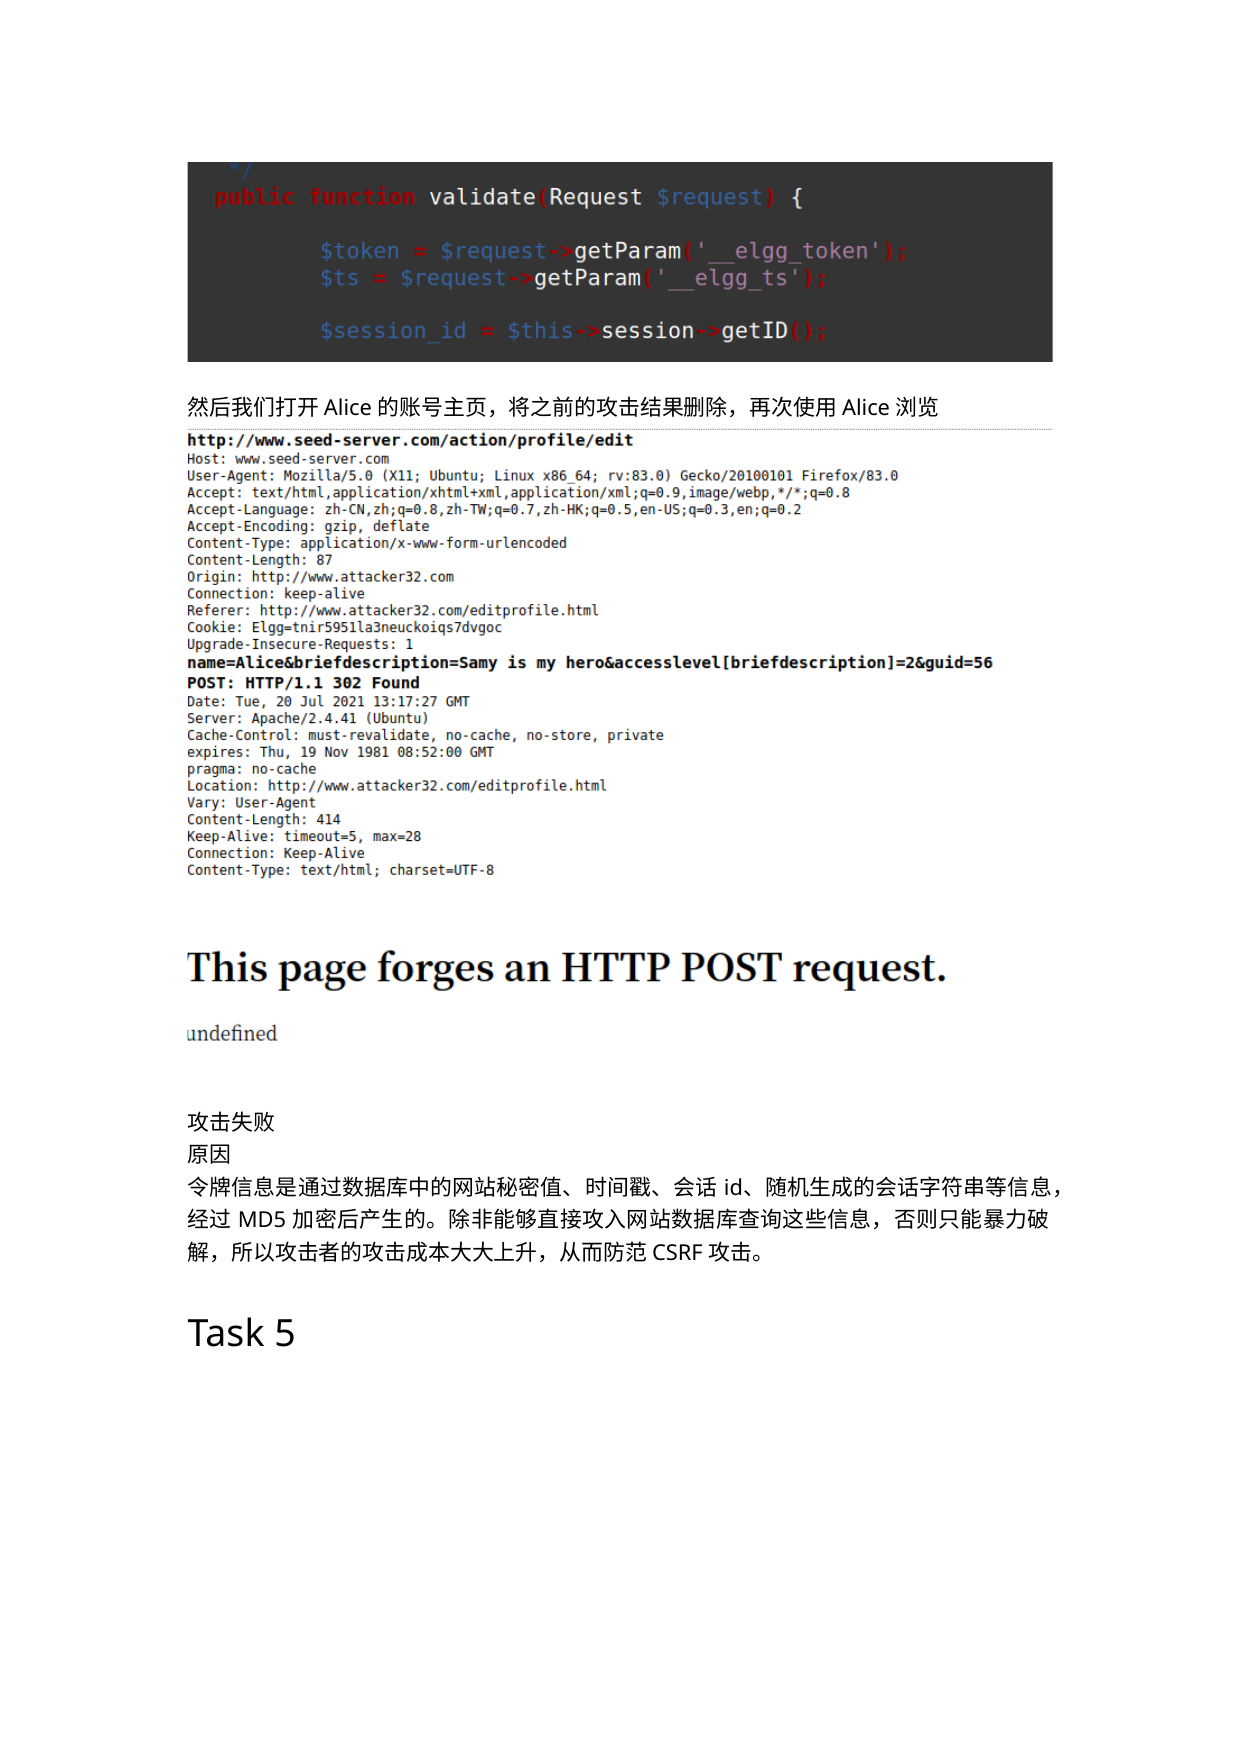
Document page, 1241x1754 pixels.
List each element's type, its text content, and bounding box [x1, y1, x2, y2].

text Task 5 [187, 1299, 1053, 1364]
picture [187, 422, 1053, 885]
picture [187, 162, 1053, 362]
text 攻击失败 [187, 1104, 1053, 1137]
picture [187, 942, 1053, 1081]
text 令牌信息是通过数据库中的网站秘密值、时间戳、会话 id、随机生成的会话字符串等信息，经过 MD5 加密后产生的。除非能够直接攻入网站数据库查询这些信息，否则只能暴力破解，所以攻击者的攻击成本大大上升，从而防范 CSRF 攻击。 [187, 1169, 1053, 1267]
text 原因 [187, 1137, 1053, 1169]
text 然后我们打开 Alice 的账号主页，将之前的攻击结果删除，再次使用 Alice 浏览 [187, 389, 1053, 422]
